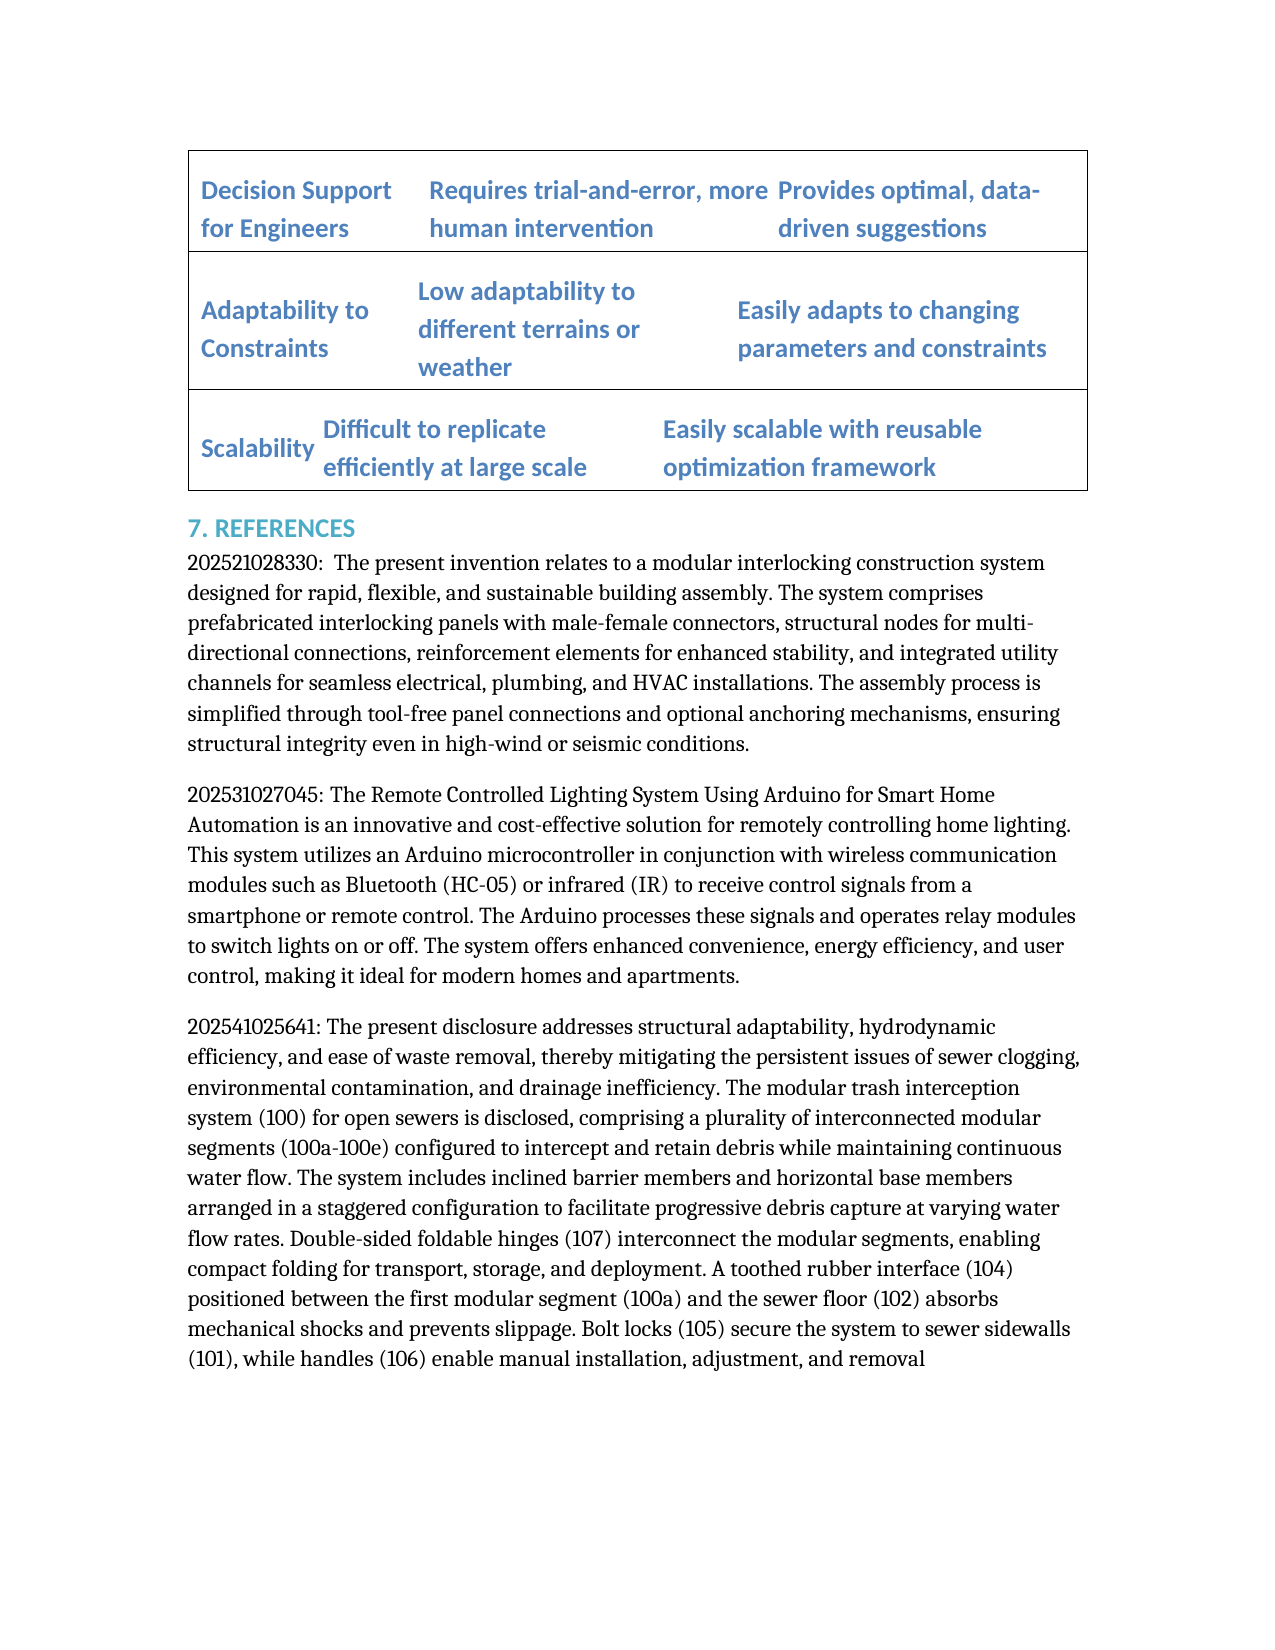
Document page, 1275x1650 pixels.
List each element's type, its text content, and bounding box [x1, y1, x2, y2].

subtitle 7. REFERENCES [187, 511, 1087, 544]
table_cell [189, 151, 1087, 251]
table_cell [189, 390, 1087, 489]
text 202531027045: The Remote Controlled Lighting System Using Arduino for Smart Home Automation is an innovative and cost-effective solution for remotely controlling home lighting. This system utilizes an Arduino microcontroller in conjunction with wireless communication modules such as Bluetooth (HC-05) or infrared (IR) to receive control signals from a smartphone or remote control. The Arduino processes these signals and operates relay modules to switch lights on or off. The system offers enhanced convenience, energy efficiency, and user control, making it ideal for modern homes and apartments. [187, 782, 1087, 989]
text 202541025641: The present disclosure addresses structural adaptability, hydrodynamic efficiency, and ease of waste removal, thereby mitigating the persistent issues of sewer clogging, environmental contamination, and drainage inefficiency. The modular trash interception system (100) for open sewers is disclosed, comprising a plurality of interconnected modular segments (100a-100e) configured to intercept and retain debris while maintaining continuous water flow. The system includes inclined barrier members and horizontal base members arranged in a staggered configuration to facilitate progressive debris capture at varying water flow rates. Double-sided foldable hinges (107) interconnect the modular segments, enabling compact folding for transport, storage, and deployment. A toothed rubber interface (104) positioned between the first modular segment (100a) and the sewer floor (102) absorbs mechanical shocks and prevents slippage. Bolt locks (105) secure the system to sewer sidewalls (101), while handles (106) enable manual installation, adjustment, and removal [187, 1014, 1087, 1373]
text 202521028330: The present invention relates to a modular interlocking construction system designed for rapid, flexible, and sustainable building assembly. The system comprises prefabricated interlocking panels with male-female connectors, structural nodes for multi-directional connections, reinforcement elements for enhanced stability, and integrated utility channels for seamless electrical, plumbing, and HVAC installations. The assembly process is simplified through tool-free panel connections and optional anchoring mechanisms, ensuring structural integrity even in high-wind or seismic conditions. [187, 549, 1087, 757]
table_cell [189, 252, 1087, 389]
